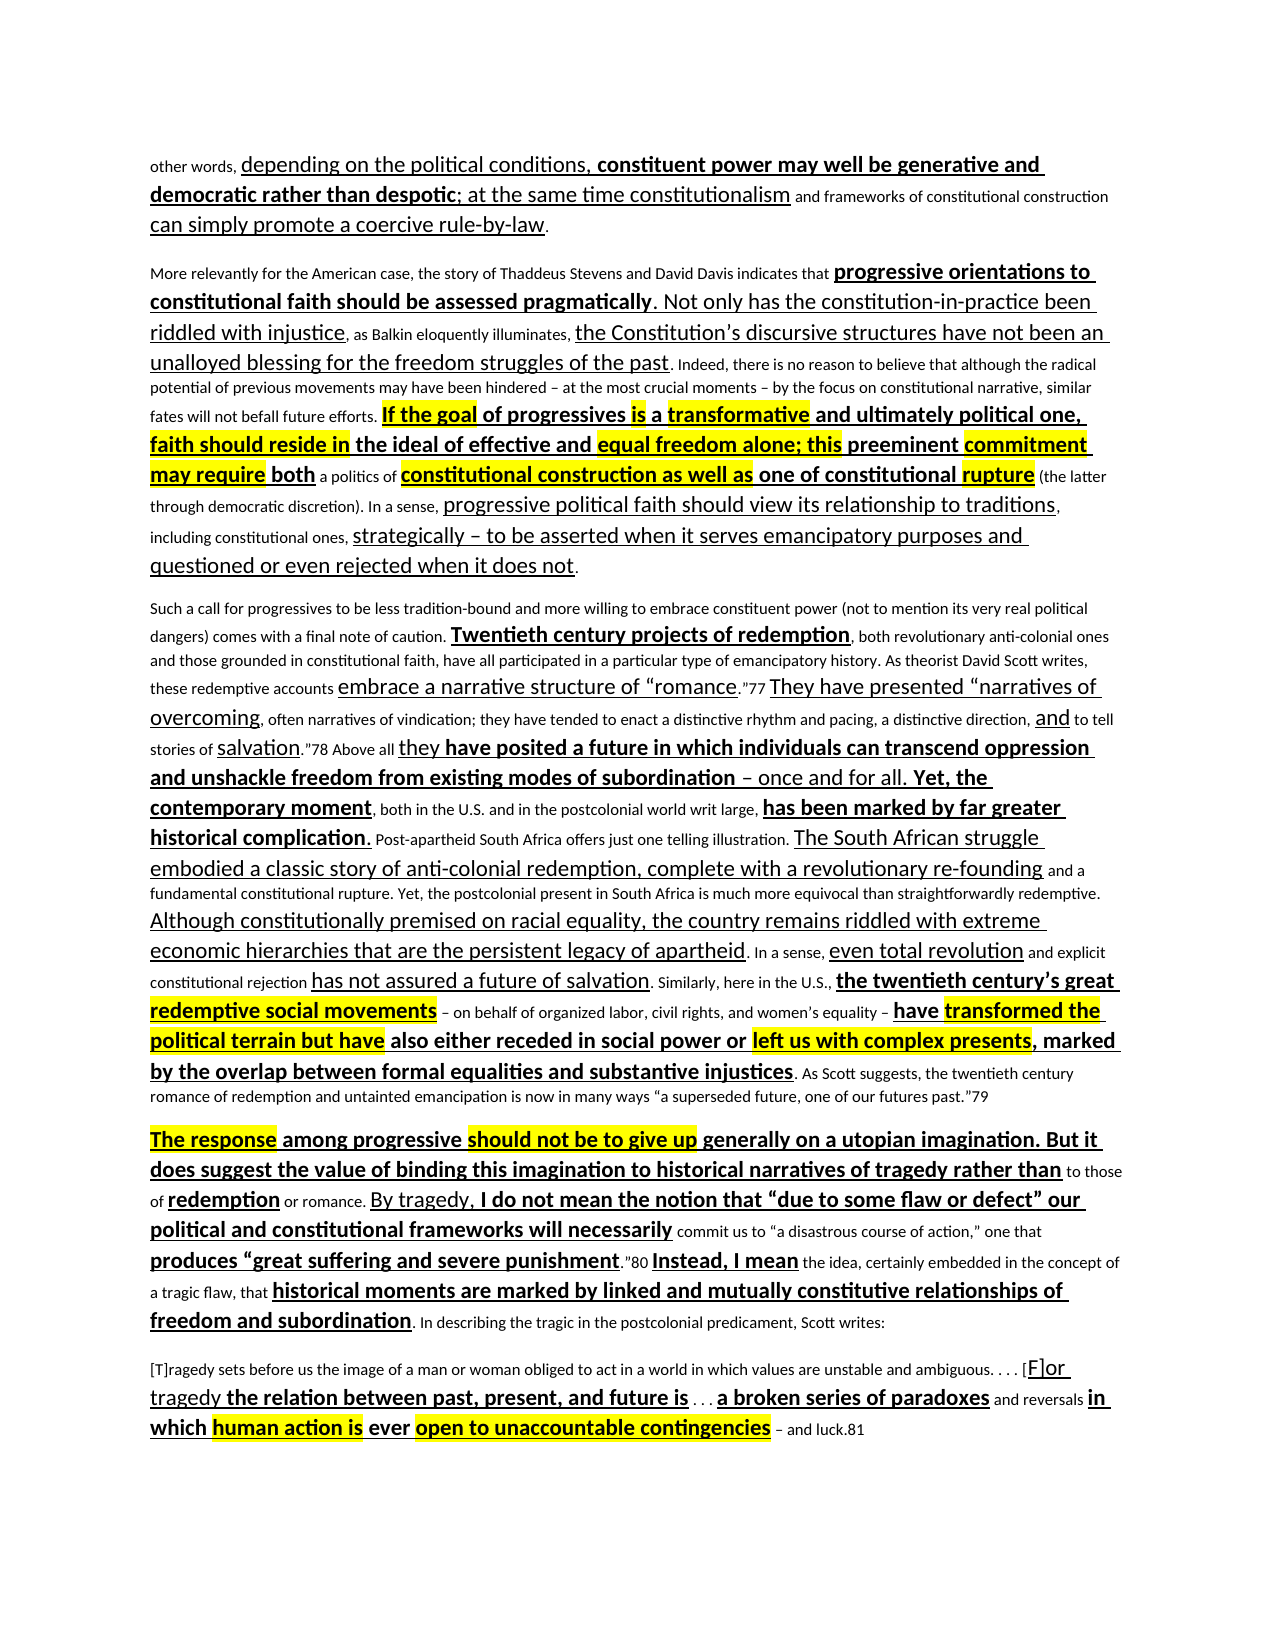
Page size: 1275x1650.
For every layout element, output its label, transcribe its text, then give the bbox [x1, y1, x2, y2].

text The response among progressive should not be to give up generally on a utopian imagination. But it does suggest the value of binding this imagination to historical narratives of tragedy rather than to those of redemption or romance. By tragedy, I do not mean the notion that “due to some flaw or defect” our political and constitutional frameworks will necessarily commit us to “a disastrous course of action,” one that produces “great suffering and severe punishment.”80 Instead, I mean the idea, certainly embedded in the concept of a tragic flaw, that historical moments are marked by linked and mutually constitutive relationships of freedom and subordination. In describing the tragic in the postcolonial predicament, Scott writes: [150, 1125, 1125, 1334]
text Such a call for progressives to be less tradition-bound and more willing to embrace constituent power (not to mention its very real political dangers) comes with a final note of caution. Twentieth century projects of redemption, both revolutionary anti-colonial ones and those grounded in constitutional faith, have all participated in a particular type of emancipatory history. As theorist David Scott writes, these redemptive accounts embrace a narrative structure of “romance.”77 They have presented “narratives of overcoming, often narratives of vindication; they have tended to enact a distinctive rhythm and pacing, a distinctive direction, and to tell stories of salvation.”78 Above all they have posited a future in which individuals can transcend oppression and unshackle freedom from existing modes of subordination – once and for all. Yet, the contemporary moment, both in the U.S. and in the postcolonial world writ large, has been marked by far greater historical complication. Post-apartheid South Africa offers just one telling illustration. The South African struggle embodied a classic story of anti-colonial redemption, complete with a revolutionary re-founding and a fundamental constitutional rupture. Yet, the postcolonial present in South Africa is much more equivocal than straightforwardly redemptive. Although constitutionally premised on racial equality, the country remains riddled with extreme economic hierarchies that are the persistent legacy of apartheid. In a sense, even total revolution and explicit constitutional rejection has not assured a future of salvation. Similarly, here in the U.S., the twentieth century’s great redemptive social movements – on behalf of organized labor, civil rights, and women’s equality – have transformed the political terrain but have also either receded in social power or left us with complex presents, marked by the overlap between formal equalities and substantive injustices. As Scott suggests, the twentieth century romance of redemption and untainted emancipation is now in many ways “a superseded future, one of our futures past.”79 [150, 598, 1125, 1107]
text More relevantly for the American case, the story of Thaddeus Stevens and David Davis indicates that progressive orientations to constitutional faith should be assessed pragmatically. Not only has the constitution-in-practice been riddled with injustice, as Balkin eloquently illuminates, the Constitution’s discursive structures have not been an unalloyed blessing for the freedom struggles of the past. Indeed, there is no reason to believe that although the radical potential of previous movements may have been hindered – at the most crucial moments – by the focus on constitutional narrative, similar fates will not befall future efforts. If the goal of progressives is a transformative and ultimately political one, faith should reside in the ideal of effective and equal freedom alone; this preeminent commitment may require both a politics of constitutional construction as well as one of constitutional rupture (the latter through democratic discretion). In a sense, progressive political faith should view its relationship to traditions, including constitutional ones, strategically – to be asserted when it serves emancipatory purposes and questioned or even rejected when it does not. [150, 257, 1125, 579]
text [150, 150, 1125, 238]
text [T]ragedy sets before us the image of a man or woman obliged to act in a world in which values are unstable and ambiguous. . . . [F]or tragedy the relation between past, present, and future is . . . a broken series of paradoxes and reversals in which human action is ever open to unaccountable contingencies – and luck.81 [150, 1353, 1125, 1442]
